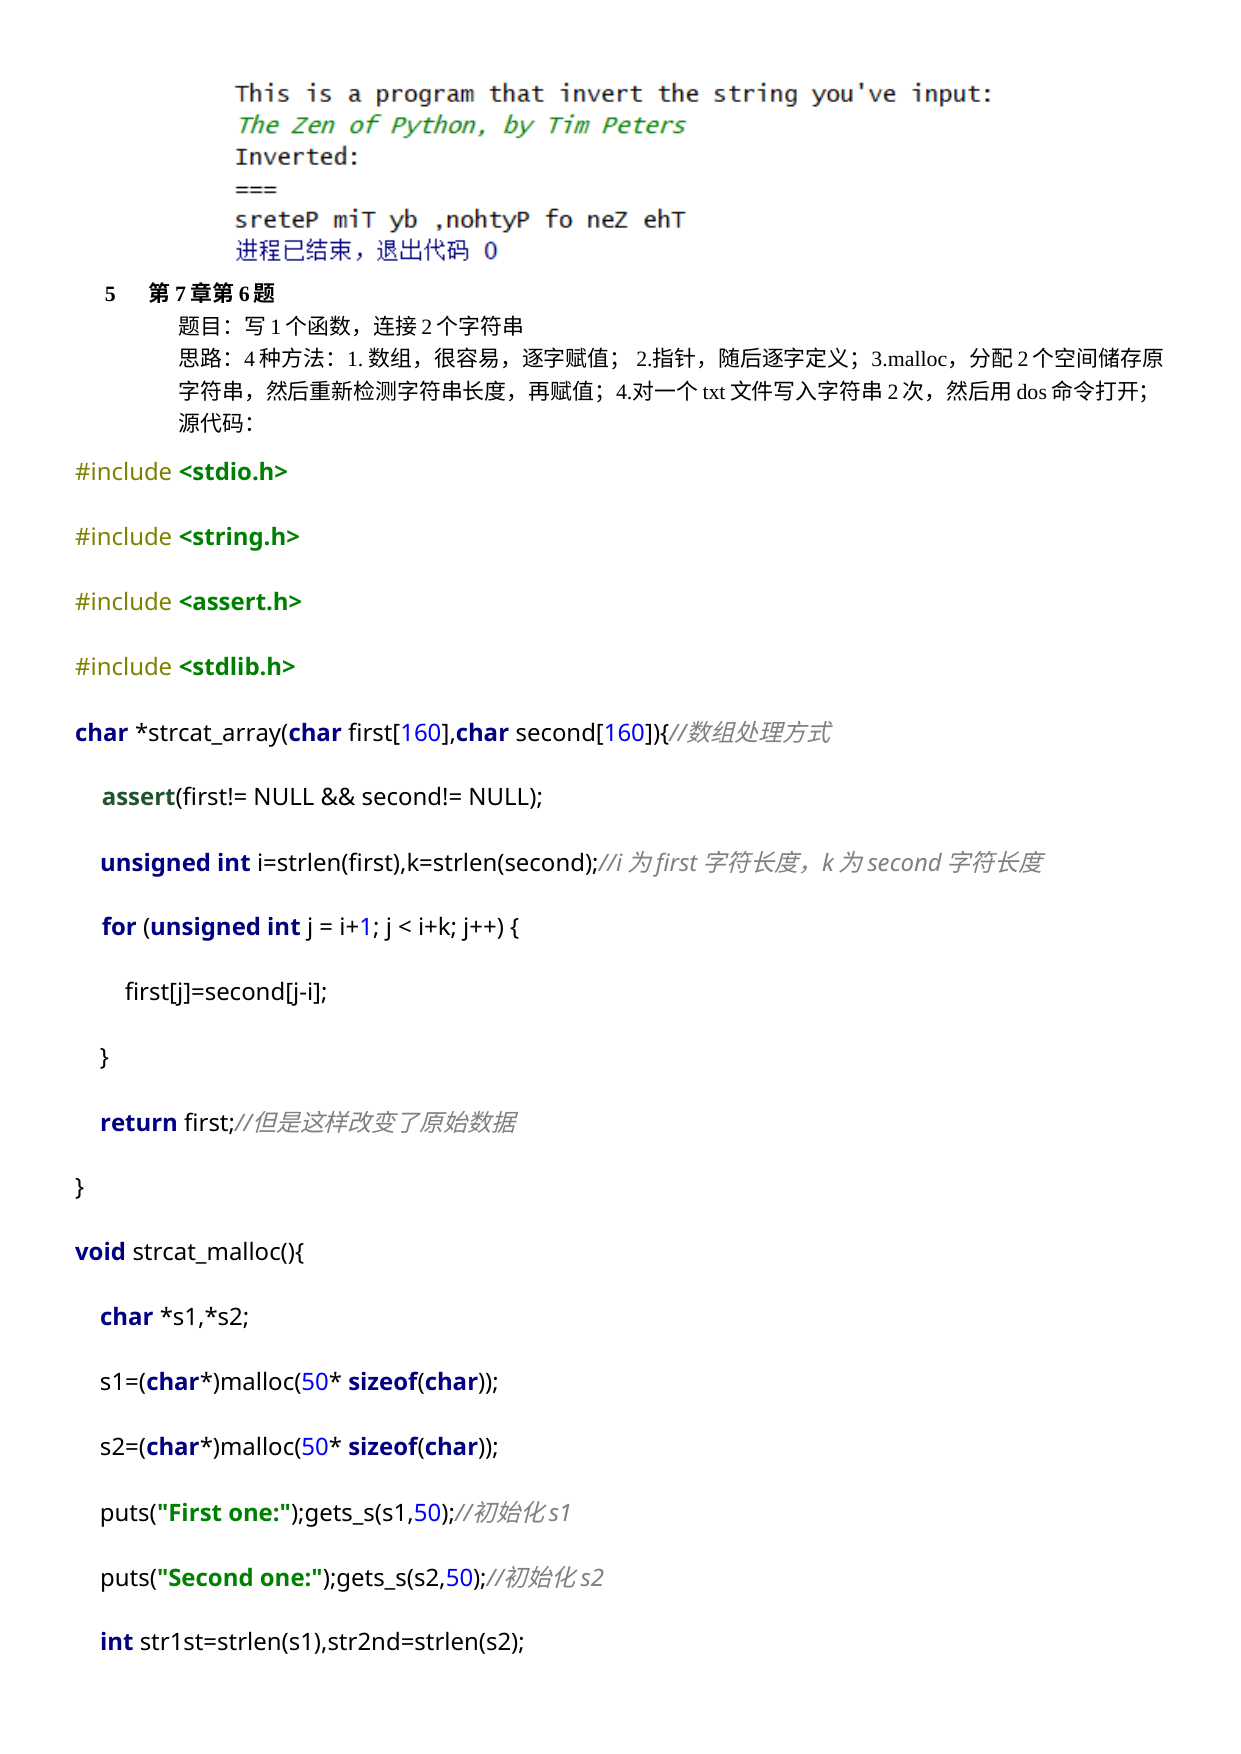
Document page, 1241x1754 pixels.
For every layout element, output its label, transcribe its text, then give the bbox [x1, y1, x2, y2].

picture [229, 80, 1011, 272]
list 第7章第6题 [104, 276, 1165, 308]
list 源代码： [178, 406, 1165, 438]
list 思路：4种方法：1. 数组，很容易，逐字赋值； 2.指针，随后逐字定义；3.malloc，分配2个空间储存原字符串，然后重新检测字符串长度，再赋值；4.对一个txt文件写入字符串2次，然后用dos命令打开； [178, 341, 1165, 406]
list 题目：写1个函数，连接2个字符串 [178, 308, 1165, 341]
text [75, 438, 1165, 1673]
